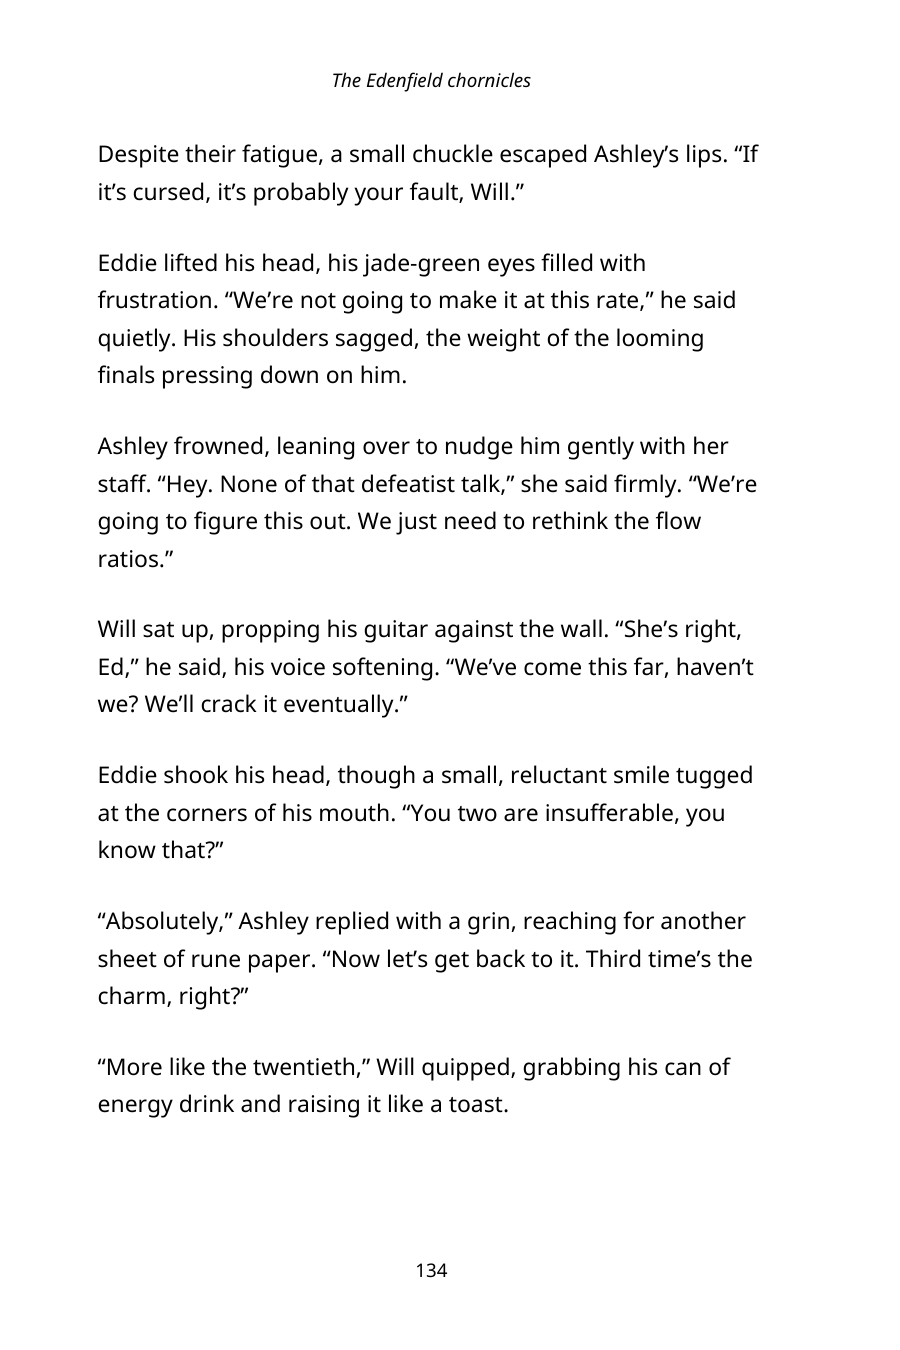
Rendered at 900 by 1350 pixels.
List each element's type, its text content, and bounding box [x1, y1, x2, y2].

text Ashley frowned, leaning over to nudge him gently with her staff. “Hey. None of that defeatist talk,” she said firmly. “We’re going to figure this out. We just need to rethink the flow ratios.” [97, 430, 765, 574]
text “More like the twentieth,” Will quipped, grabbing his can of energy drink and raising it like a toast. [97, 1051, 765, 1120]
text “Absolutely,” Ashley replied with a grin, reaching for another sheet of rune paper. “Now let’s get back to it. Third time’s the charm, right?” [97, 905, 765, 1011]
text Eddie lifted his head, his jade-green eyes filled with frustration. “We’re not going to make it at this rate,” he said quietly. His shoulders sagged, the weight of the looming finals pressing down on him. [97, 247, 765, 391]
text Despite their fatigue, a small chuckle escaped Ashley’s lips. “If it’s cursed, it’s probably your fault, Will.” [97, 138, 765, 207]
text Will sat up, propping his guitar against the wall. “She’s right, Ed,” he said, his voice softening. “We’ve come this far, haven’t we? We’ll crack it eventually.” [97, 613, 765, 720]
text Eddie shook his head, though a small, reluctant smile tugged at the corners of his mouth. “You two are insufferable, you know that?” [97, 759, 765, 866]
